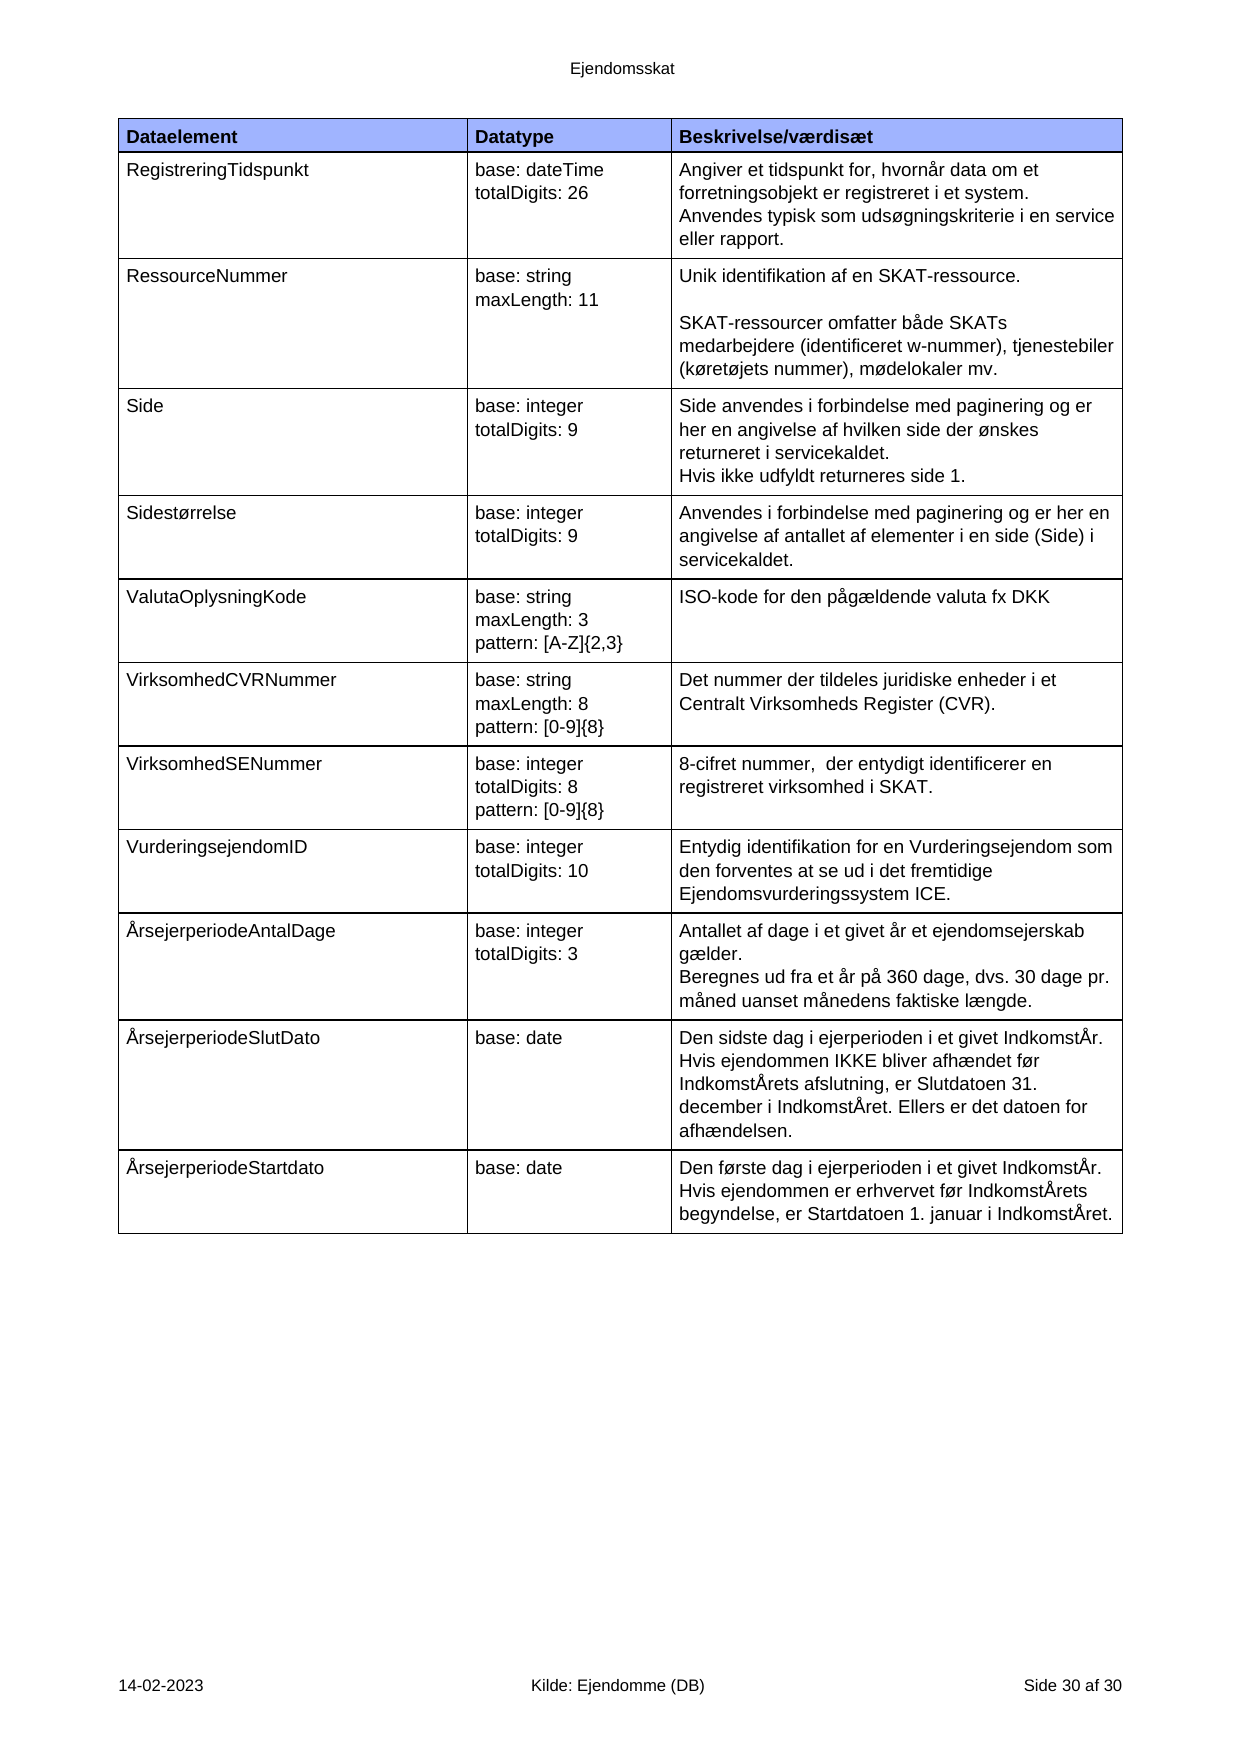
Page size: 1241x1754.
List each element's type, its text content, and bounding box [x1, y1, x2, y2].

table_cell ValutaOplysningKode [119, 580, 467, 662]
table_cell base: integer totalDigits: 9 [468, 496, 671, 578]
table_cell Unik identifikation af en SKAT-ressource. SKAT-ressourcer omfatter både SKATs medarbejdere (identificeret w-nummer), tjenestebiler (køretøjets nummer), mødelokaler mv. [672, 259, 1122, 388]
table_cell Side anvendes i forbindelse med paginering og er her en angivelse af hvilken side der ønskes returneret i servicekaldet. Hvis ikke udfyldt returneres side 1. [672, 389, 1122, 494]
table_cell RessourceNummer [119, 259, 467, 388]
table_cell VirksomhedSENummer [119, 747, 467, 829]
table_header Dataelement [119, 119, 467, 151]
table_cell ÅrsejerperiodeSlutDato [119, 1021, 467, 1149]
table_cell Den første dag i ejerperioden i et givet IndkomstÅr. Hvis ejendommen er erhvervet før IndkomstÅrets begyndelse, er Startdatoen 1. januar i IndkomstÅret. [672, 1151, 1122, 1232]
table_cell VurderingsejendomID [119, 830, 467, 912]
table_cell Anvendes i forbindelse med paginering og er her en angivelse af antallet af elementer i en side (Side) i servicekaldet. [672, 496, 1122, 578]
table_cell base: string maxLength: 3 pattern: [A-Z]{2,3} [468, 580, 671, 662]
table_cell base: integer totalDigits: 10 [468, 830, 671, 912]
table_cell Den sidste dag i ejerperioden i et givet IndkomstÅr. Hvis ejendommen IKKE bliver afhændet før IndkomstÅrets afslutning, er Slutdatoen 31. december i IndkomstÅret. Ellers er det datoen for afhændelsen. [672, 1021, 1122, 1149]
table_cell Antallet af dage i et givet år et ejendomsejerskab gælder. Beregnes ud fra et år på 360 dage, dvs. 30 dage pr. måned uanset månedens faktiske længde. [672, 914, 1122, 1019]
table_cell Side [119, 389, 467, 494]
table_cell VirksomhedCVRNummer [119, 663, 467, 745]
table_cell base: integer totalDigits: 9 [468, 389, 671, 494]
table_cell base: date [468, 1151, 671, 1232]
table_header Datatype [468, 119, 671, 151]
table_cell RegistreringTidspunkt [119, 153, 467, 258]
table_cell ÅrsejerperiodeAntalDage [119, 914, 467, 1019]
table_cell Sidestørrelse [119, 496, 467, 578]
table_cell Det nummer der tildeles juridiske enheder i et Centralt Virksomheds Register (CVR). [672, 663, 1122, 745]
table_cell base: integer totalDigits: 8 pattern: [0-9]{8} [468, 747, 671, 829]
table_cell base: string maxLength: 11 [468, 259, 671, 388]
table_header Beskrivelse/værdisæt [672, 119, 1122, 151]
table_cell base: dateTime totalDigits: 26 [468, 153, 671, 258]
table_cell 8-cifret nummer, der entydigt identificerer en registreret virksomhed i SKAT. [672, 747, 1122, 829]
table_cell Angiver et tidspunkt for, hvornår data om et forretningsobjekt er registreret i et system. Anvendes typisk som udsøgningskriterie i en service eller rapport. [672, 153, 1122, 258]
table_cell base: integer totalDigits: 3 [468, 914, 671, 1019]
table_cell Entydig identifikation for en Vurderingsejendom som den forventes at se ud i det fremtidige Ejendomsvurderingssystem ICE. [672, 830, 1122, 912]
table_cell ÅrsejerperiodeStartdato [119, 1151, 467, 1232]
table_cell ISO-kode for den pågældende valuta fx DKK [672, 580, 1122, 662]
table_cell base: date [468, 1021, 671, 1149]
table_cell base: string maxLength: 8 pattern: [0-9]{8} [468, 663, 671, 745]
